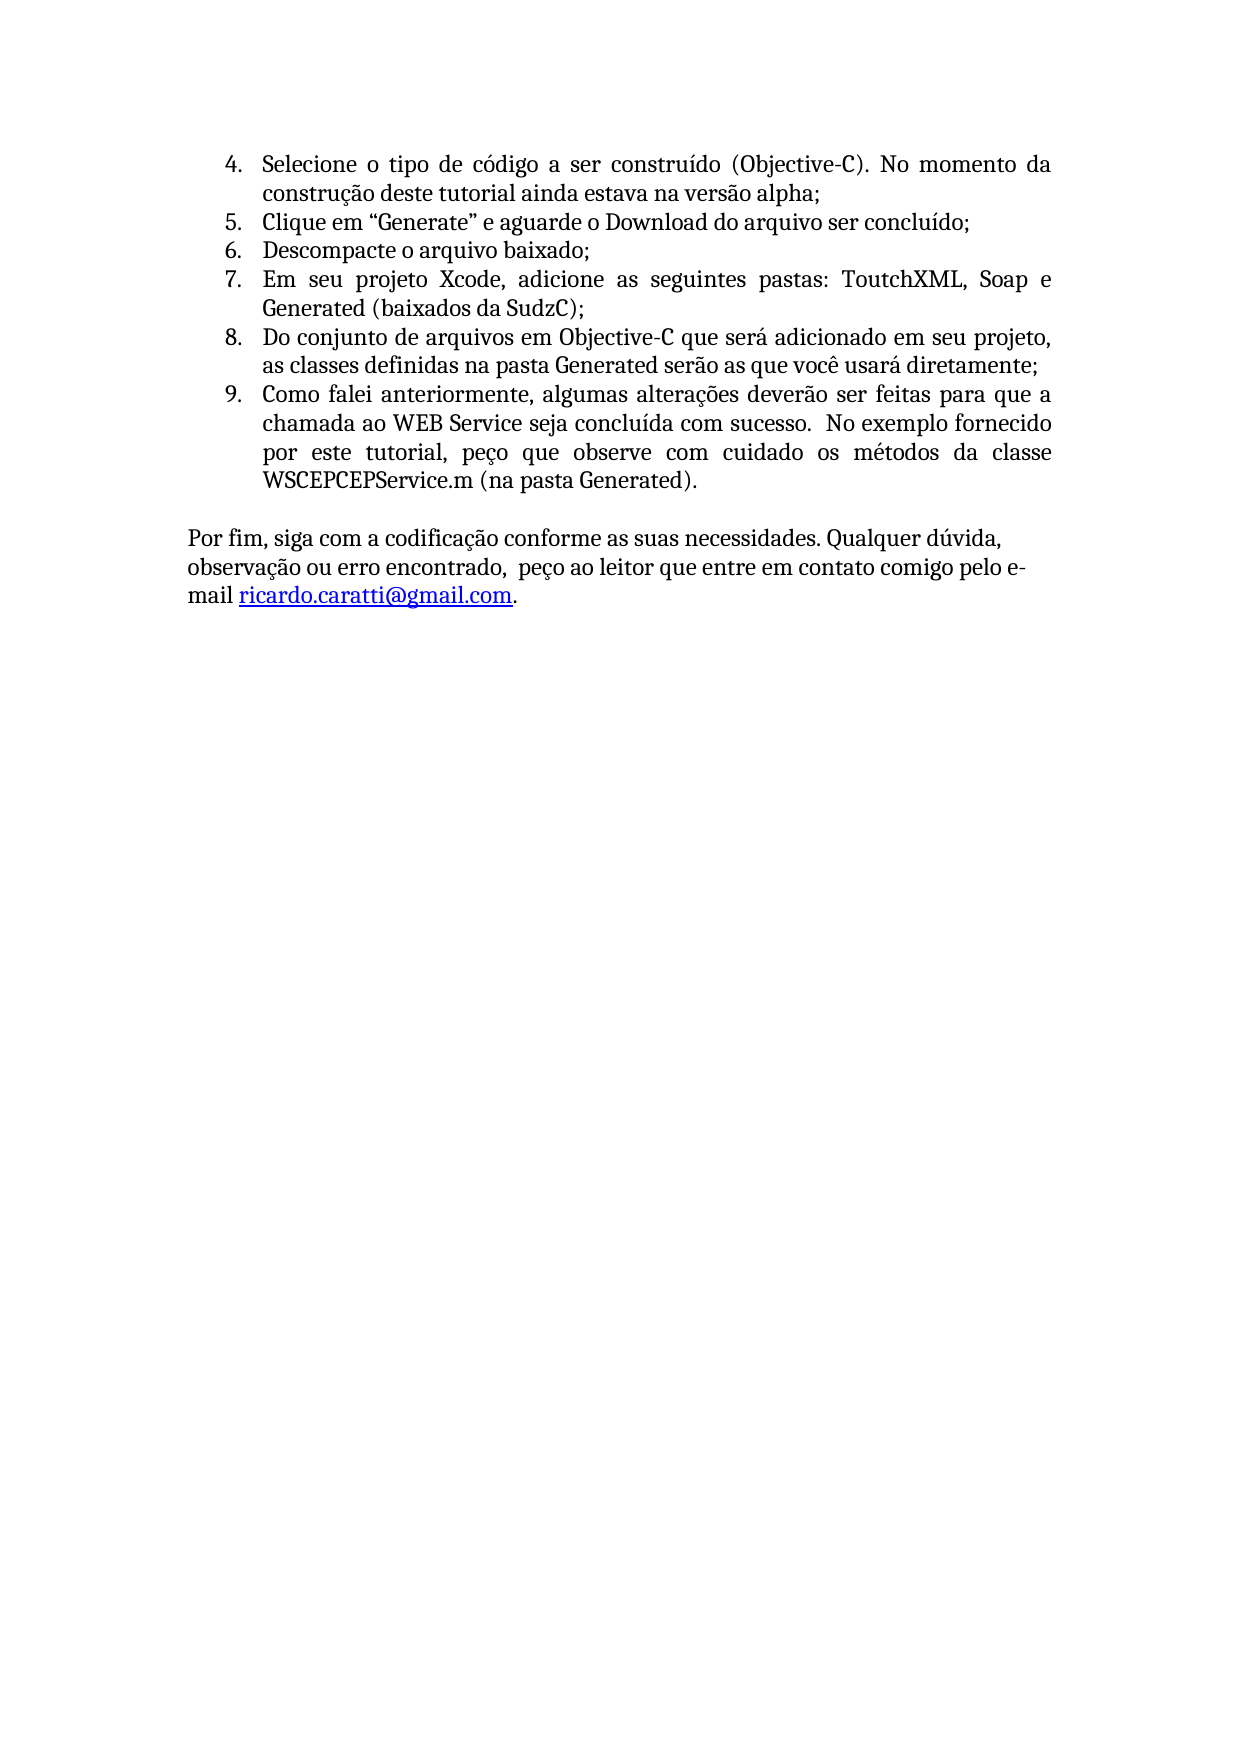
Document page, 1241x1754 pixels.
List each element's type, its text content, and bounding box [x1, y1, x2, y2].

list Em seu projeto Xcode, adicione as seguintes pastas: ToutchXML, Soap e Generated (baixados da SudzC); [225, 265, 1053, 322]
list Clique em “Generate” e aguarde o Download do arquivo ser concluído; [225, 207, 1053, 236]
list Como falei anteriormente, algumas alterações deverão ser feitas para que a chamada ao WEB Service seja concluída com sucesso. No exemplo fornecido por este tutorial, peço que observe com cuidado os métodos da classe WSCEPCEPService.m (na pasta Generated). [225, 380, 1053, 495]
text Por fim, siga com a codificação conforme as suas necessidades. Qualquer dúvida, observação ou erro encontrado, peço ao leitor que entre em contato comigo pelo e-mail ricardo.caratti@gmail.com. [187, 524, 1053, 610]
list Selecione o tipo de código a ser construído (Objective-C). No momento da construção deste tutorial ainda estava na versão alpha; [225, 150, 1053, 207]
list Descompacte o arquivo baixado; [225, 236, 1053, 265]
list Do conjunto de arquivos em Objective-C que será adicionado em seu projeto, as classes definidas na pasta Generated serão as que você usará diretamente; [225, 322, 1053, 380]
